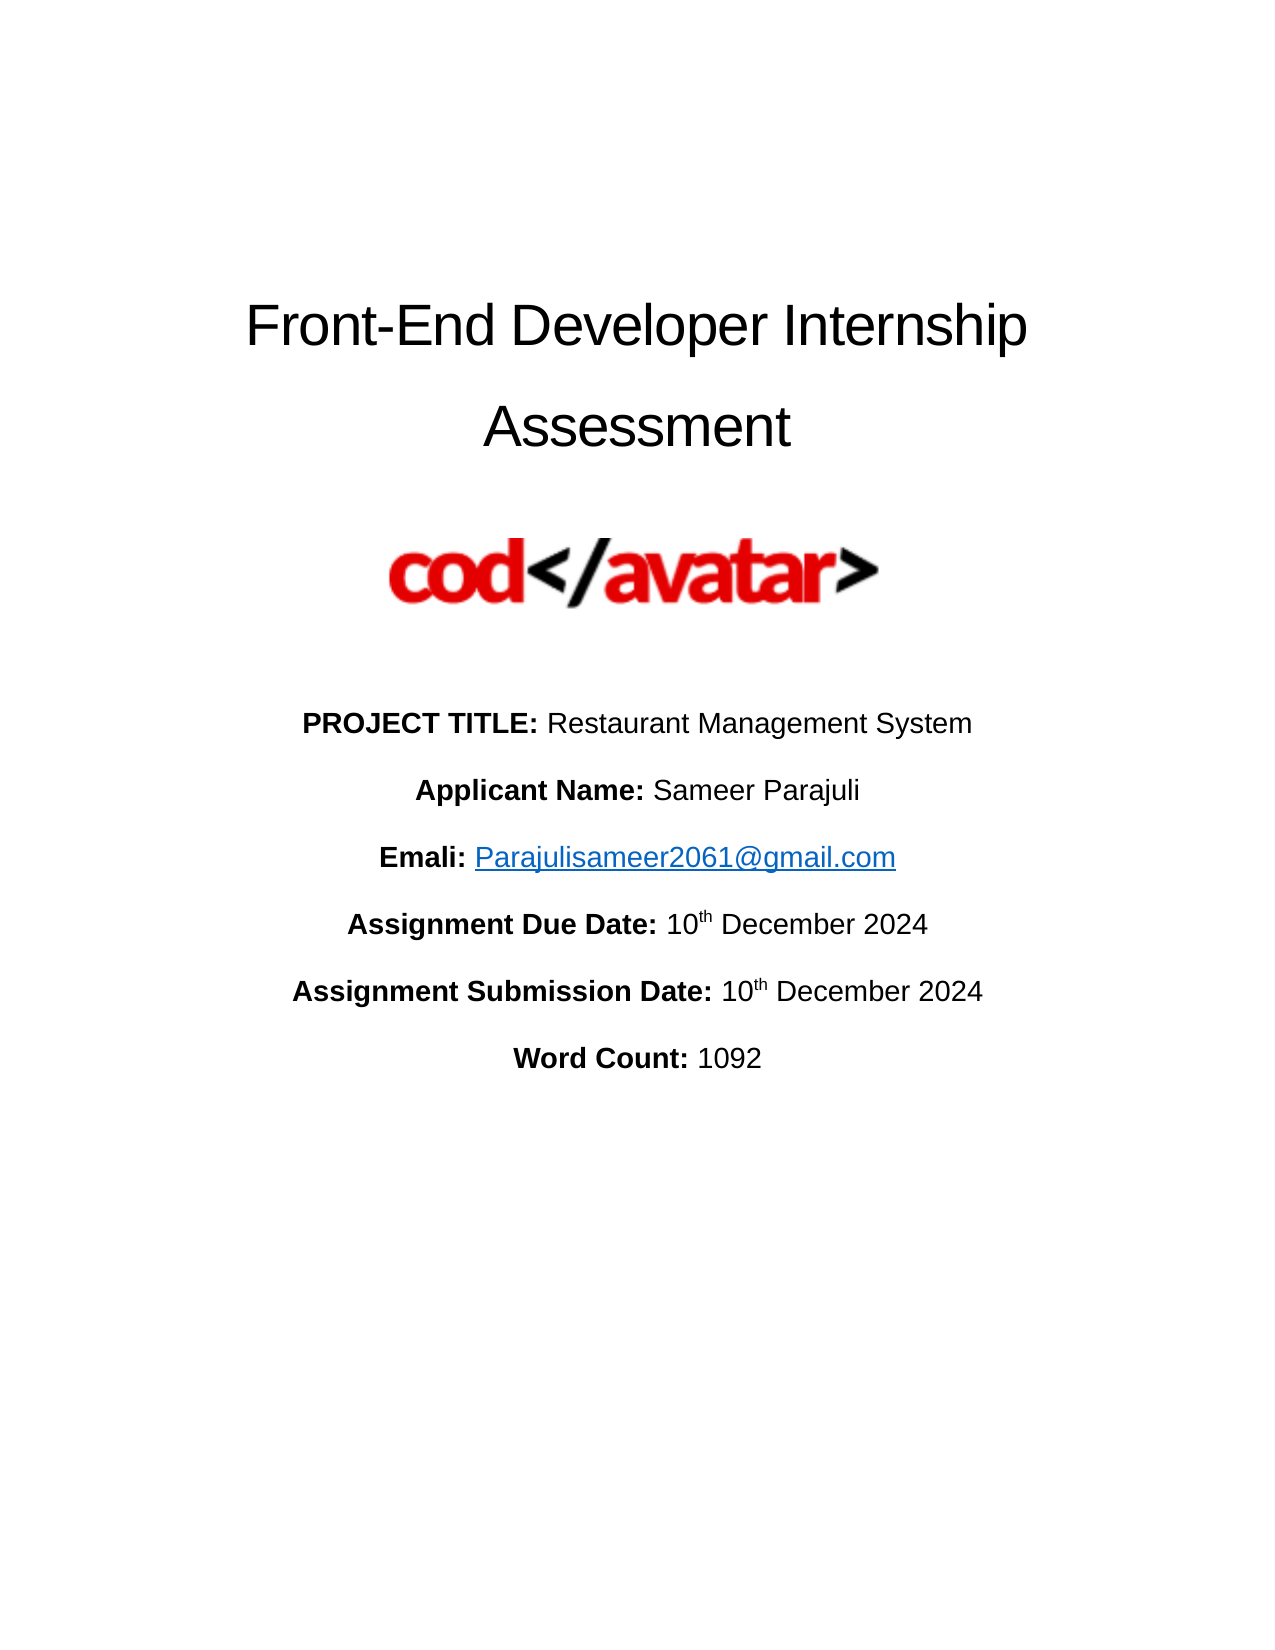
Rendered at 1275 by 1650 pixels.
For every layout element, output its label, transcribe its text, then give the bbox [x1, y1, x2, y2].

text Applicant Name: Sameer Parajuli [150, 773, 1125, 807]
text Word Count: 1092 [150, 1041, 1125, 1075]
picture [388, 538, 888, 629]
text Assignment Submission Date: 10th December 2024 [150, 974, 1125, 1008]
text Emali: Parajulisameer2061@gmail.com [150, 840, 1125, 874]
text PROJECT TITLE: Restaurant Management System [150, 706, 1125, 740]
text Assignment Due Date: 10th December 2024 [150, 907, 1125, 941]
title Front-End Developer Internship Assessment [150, 291, 1125, 458]
